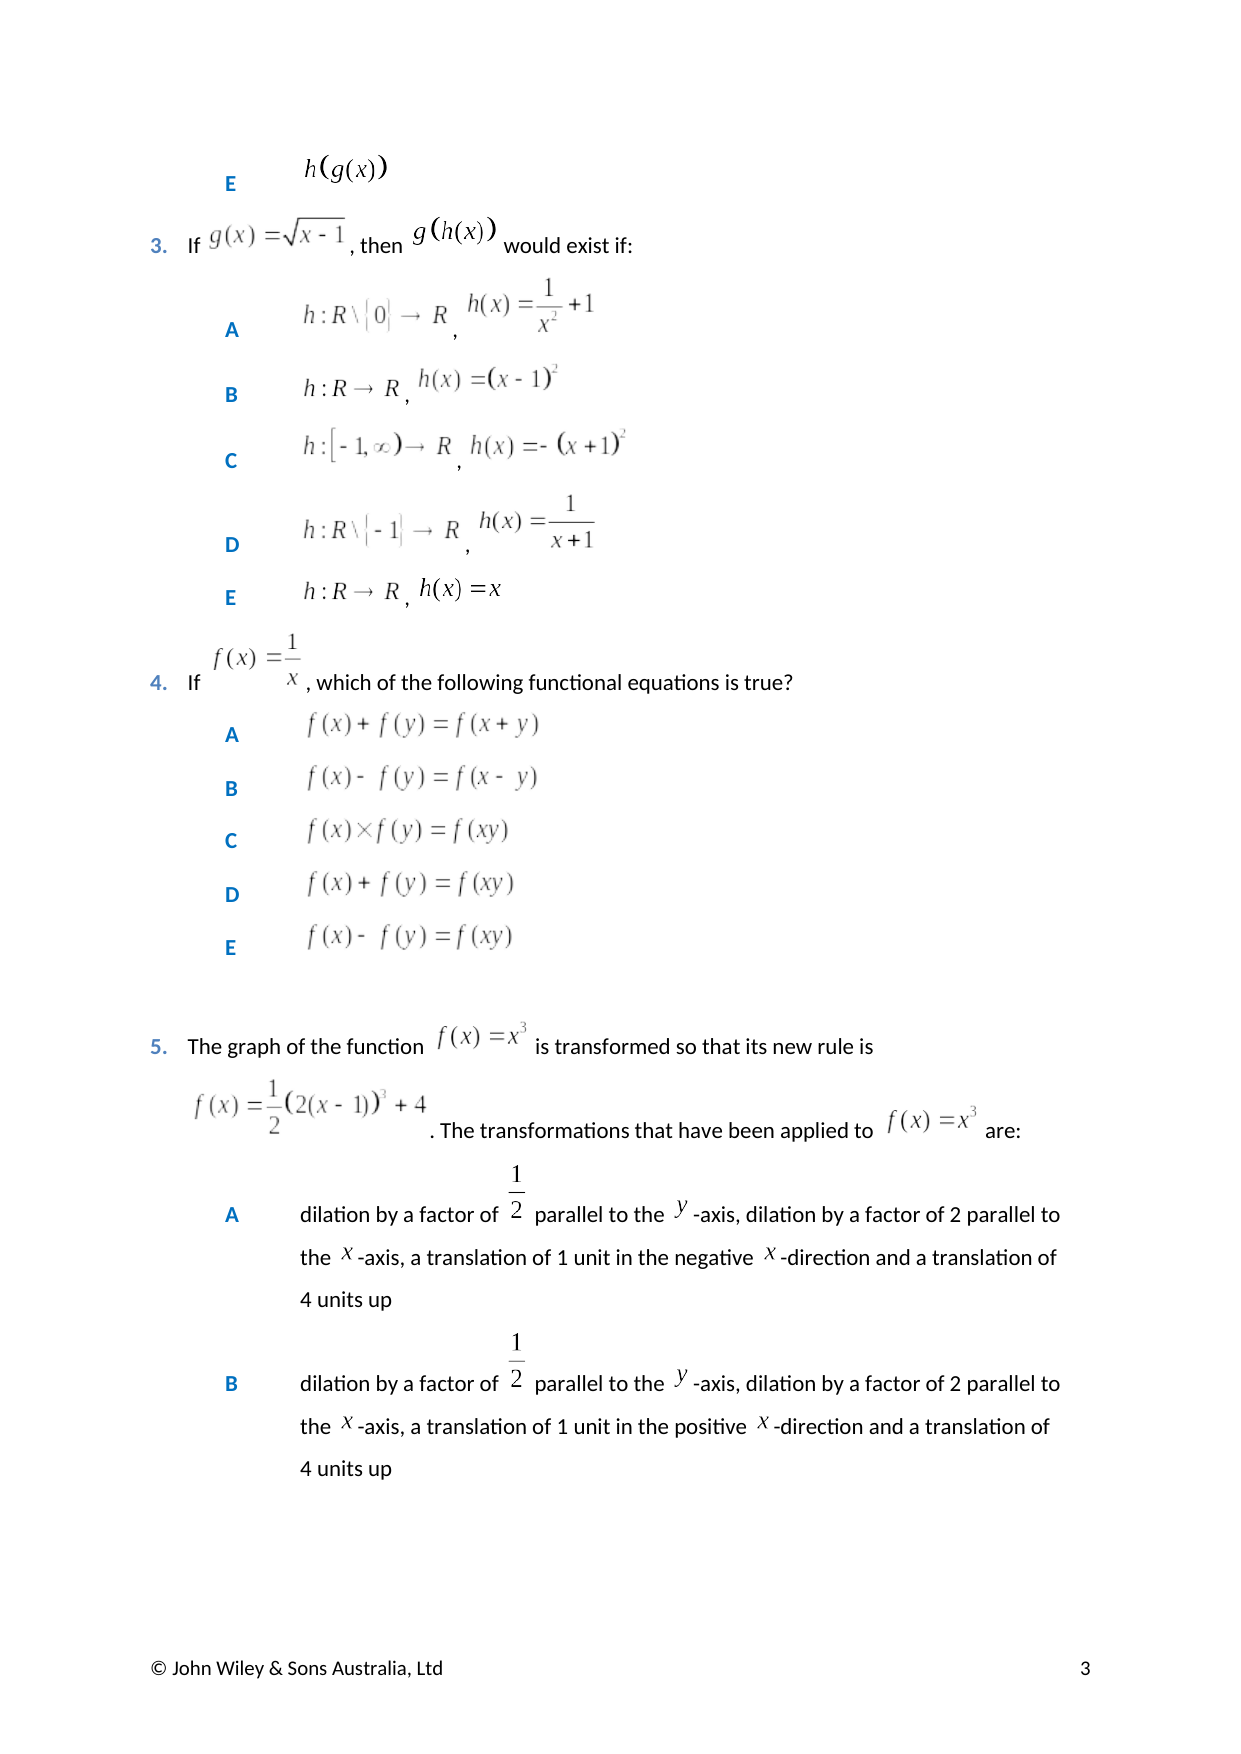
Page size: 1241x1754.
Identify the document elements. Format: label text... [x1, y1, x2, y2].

list A , [225, 273, 1090, 343]
list B dilation by a factor of parallel to the -axis, dilation by a factor of 2 parallel to the -axis, a translation of 1 unit in the positive -direction and a translation of 4 units up [225, 1327, 1090, 1482]
text E [225, 150, 1090, 197]
list B , [225, 357, 1090, 408]
list E , [225, 572, 1090, 611]
list C [225, 816, 1090, 855]
list If , then would exist if: [150, 211, 1090, 259]
list A dilation by a factor of parallel to the -axis, dilation by a factor of 2 parallel to the -axis, a translation of 1 unit in the negative -direction and a translation of 4 units up [225, 1158, 1090, 1313]
list A [225, 709, 1090, 749]
list If , which of the following functional equations is true? [150, 625, 1090, 696]
list The graph of the function is transformed so that its new rule is . The transformations that have been applied to are: [150, 1017, 1090, 1144]
list D [225, 869, 1090, 908]
list B [225, 763, 1090, 802]
list C , [225, 422, 1090, 474]
list D , [225, 488, 1090, 558]
list E [225, 922, 1090, 961]
